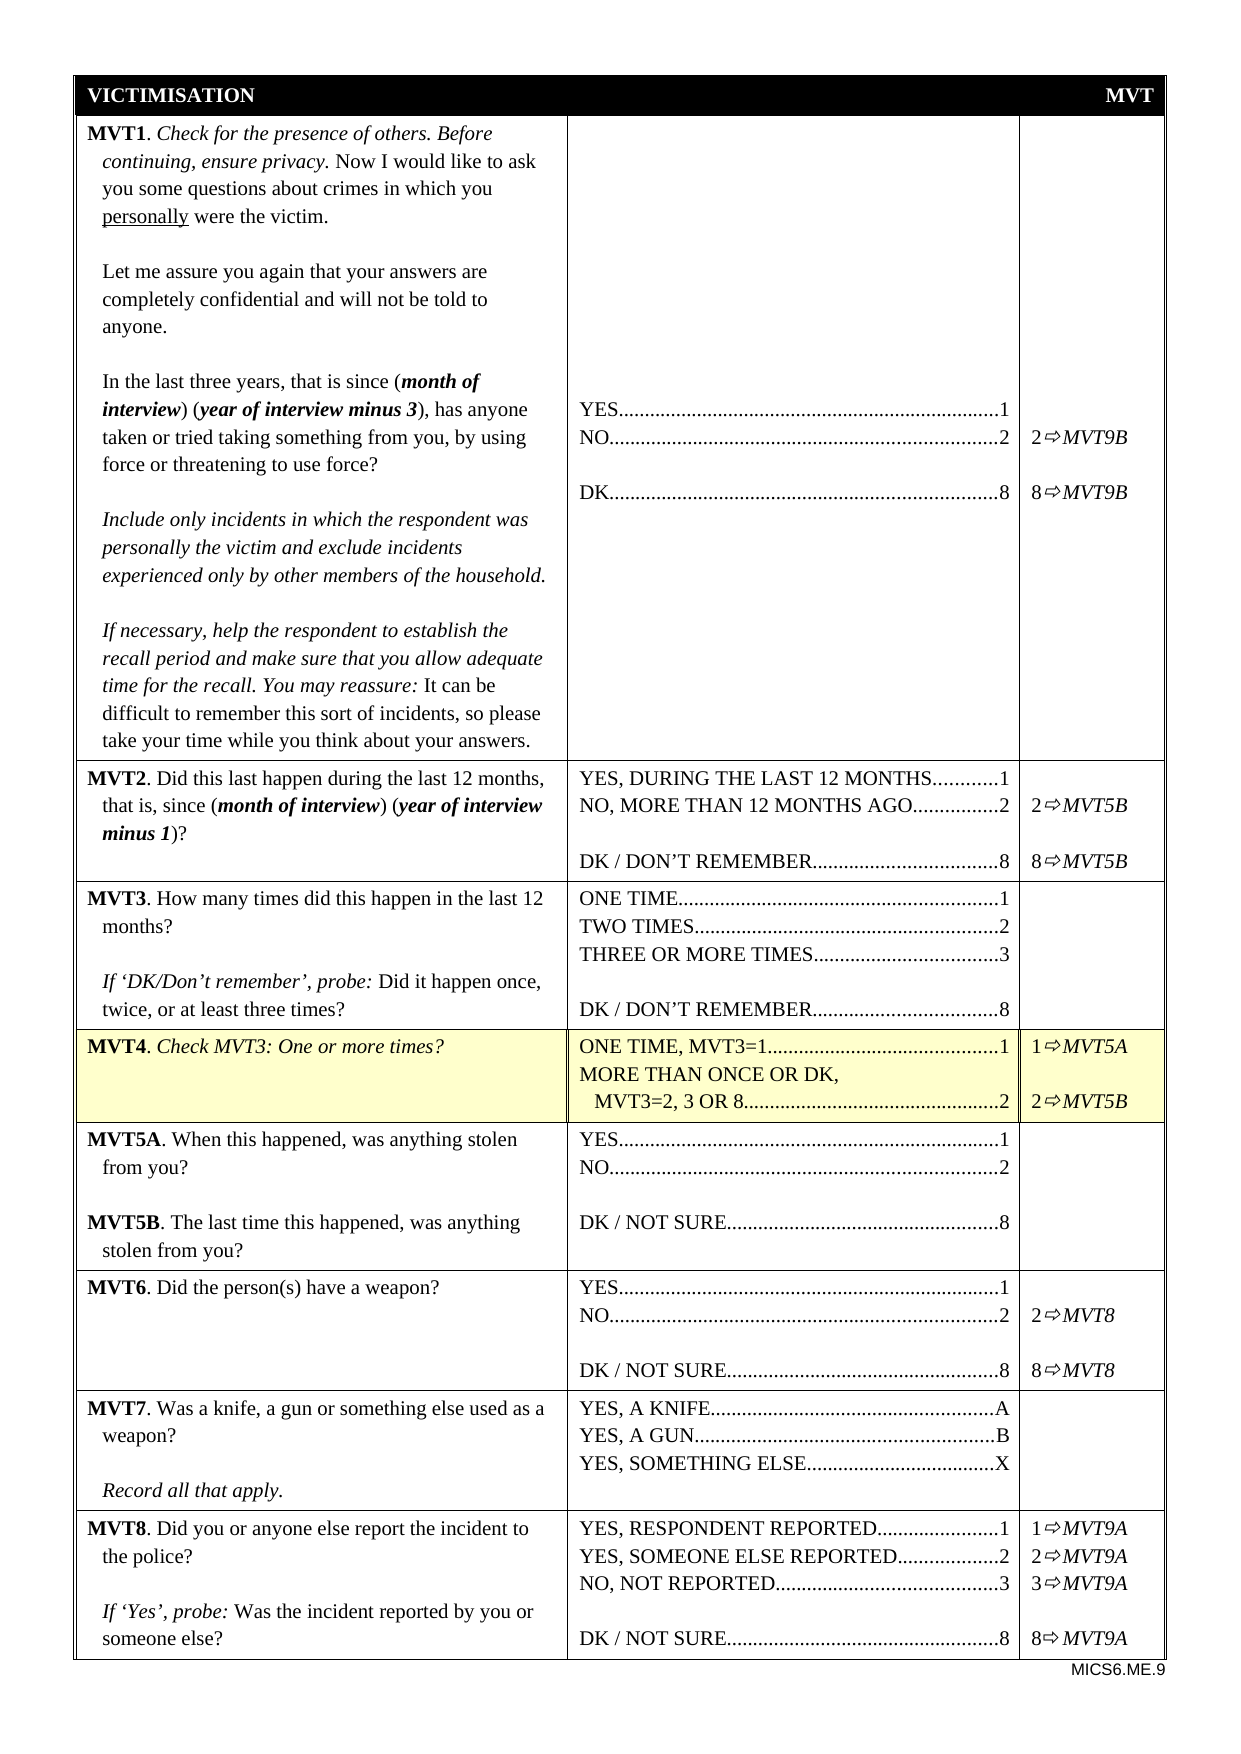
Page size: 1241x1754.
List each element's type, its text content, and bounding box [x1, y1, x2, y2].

table_cell One time 1 Two times 2 Three or more times 3 DK / Don’t remember 8 [568, 882, 1019, 1029]
table_cell Yes 1 No 2 DK 8 [568, 116, 1019, 760]
table_header MVT [616, 78, 1164, 115]
table_cell Yes, during the last 12 months 1 No, more than 12 months ago 2 DK / Don’t remember 8 [568, 761, 1019, 881]
table_cell MVT7. Was a knife, a gun or something else used as a weapon? Record all that apply. [77, 1391, 567, 1510]
table_cell 2MVT9B 8MVT9B [1020, 116, 1164, 760]
table_cell 1MVT5A 2MVT5B [1021, 1030, 1164, 1122]
table_cell [1020, 1391, 1164, 1510]
table_cell One time, MVT3=1 1 More than once or dK, MVT3=2, 3 or 8 2 [569, 1030, 1018, 1122]
table_cell 1MVT9A 2MVT9A 3MVT9A 8MVT9A [1020, 1511, 1164, 1658]
table_cell MVT4. Check MVT3: One or more times? [77, 1030, 566, 1122]
table_header Victimisation [77, 78, 616, 115]
table_cell Yes, a knife A Yes, a gun B Yes, something else X [568, 1391, 1019, 1510]
table_cell MVT2. Did this last happen during the last 12 months, that is, since (month of interview) (year of interview minus 1)? [77, 761, 567, 881]
table_cell Yes 1 No 2 DK / Not sure 8 [568, 1271, 1019, 1390]
table_cell 2MVT5B 8MVT5B [1020, 761, 1164, 881]
table_cell MVT8. Did you or anyone else report the incident to the police? If ‘Yes’, probe: Was the incident reported by you or someone else? [77, 1511, 567, 1658]
table_cell MVT3. How many times did this happen in the last 12 months? If ‘DK/Don’t remember’, probe: Did it happen once, twice, or at least three times? [77, 882, 567, 1029]
table_cell [1020, 882, 1164, 1029]
table_cell [1020, 1123, 1164, 1269]
table_cell MVT5A. When this happened, was anything stolen from you? MVT5B. The last time this happened, was anything stolen from you? [77, 1123, 567, 1269]
table_cell 2MVT8 8MVT8 [1020, 1271, 1164, 1390]
table_cell MVT1. Check for the presence of others. Before continuing, ensure privacy. Now I would like to ask you some questions about crimes in which you personally were the victim. Let me assure you again that your answers are completely confidential and will not be told to anyone. In the last three years, that is since (month of interview) (year of interview minus 3), has anyone taken or tried taking something from you, by using force or threatening to use force? Include only incidents in which the respondent was personally the victim and exclude incidents experienced only by other members of the household. If necessary, help the respondent to establish the recall period and make sure that you allow adequate time for the recall. You may reassure: It can be difficult to remember this sort of incidents, so please take your time while you think about your answers. [77, 116, 567, 760]
table_cell Yes 1 No 2 DK / Not sure 8 [568, 1123, 1019, 1269]
table_cell MVT6. Did the person(s) have a weapon? [77, 1271, 567, 1390]
table_cell Yes, respondent reported 1 Yes, someone else reported 2 No, not reported 3 DK / Not sure 8 [568, 1511, 1019, 1658]
